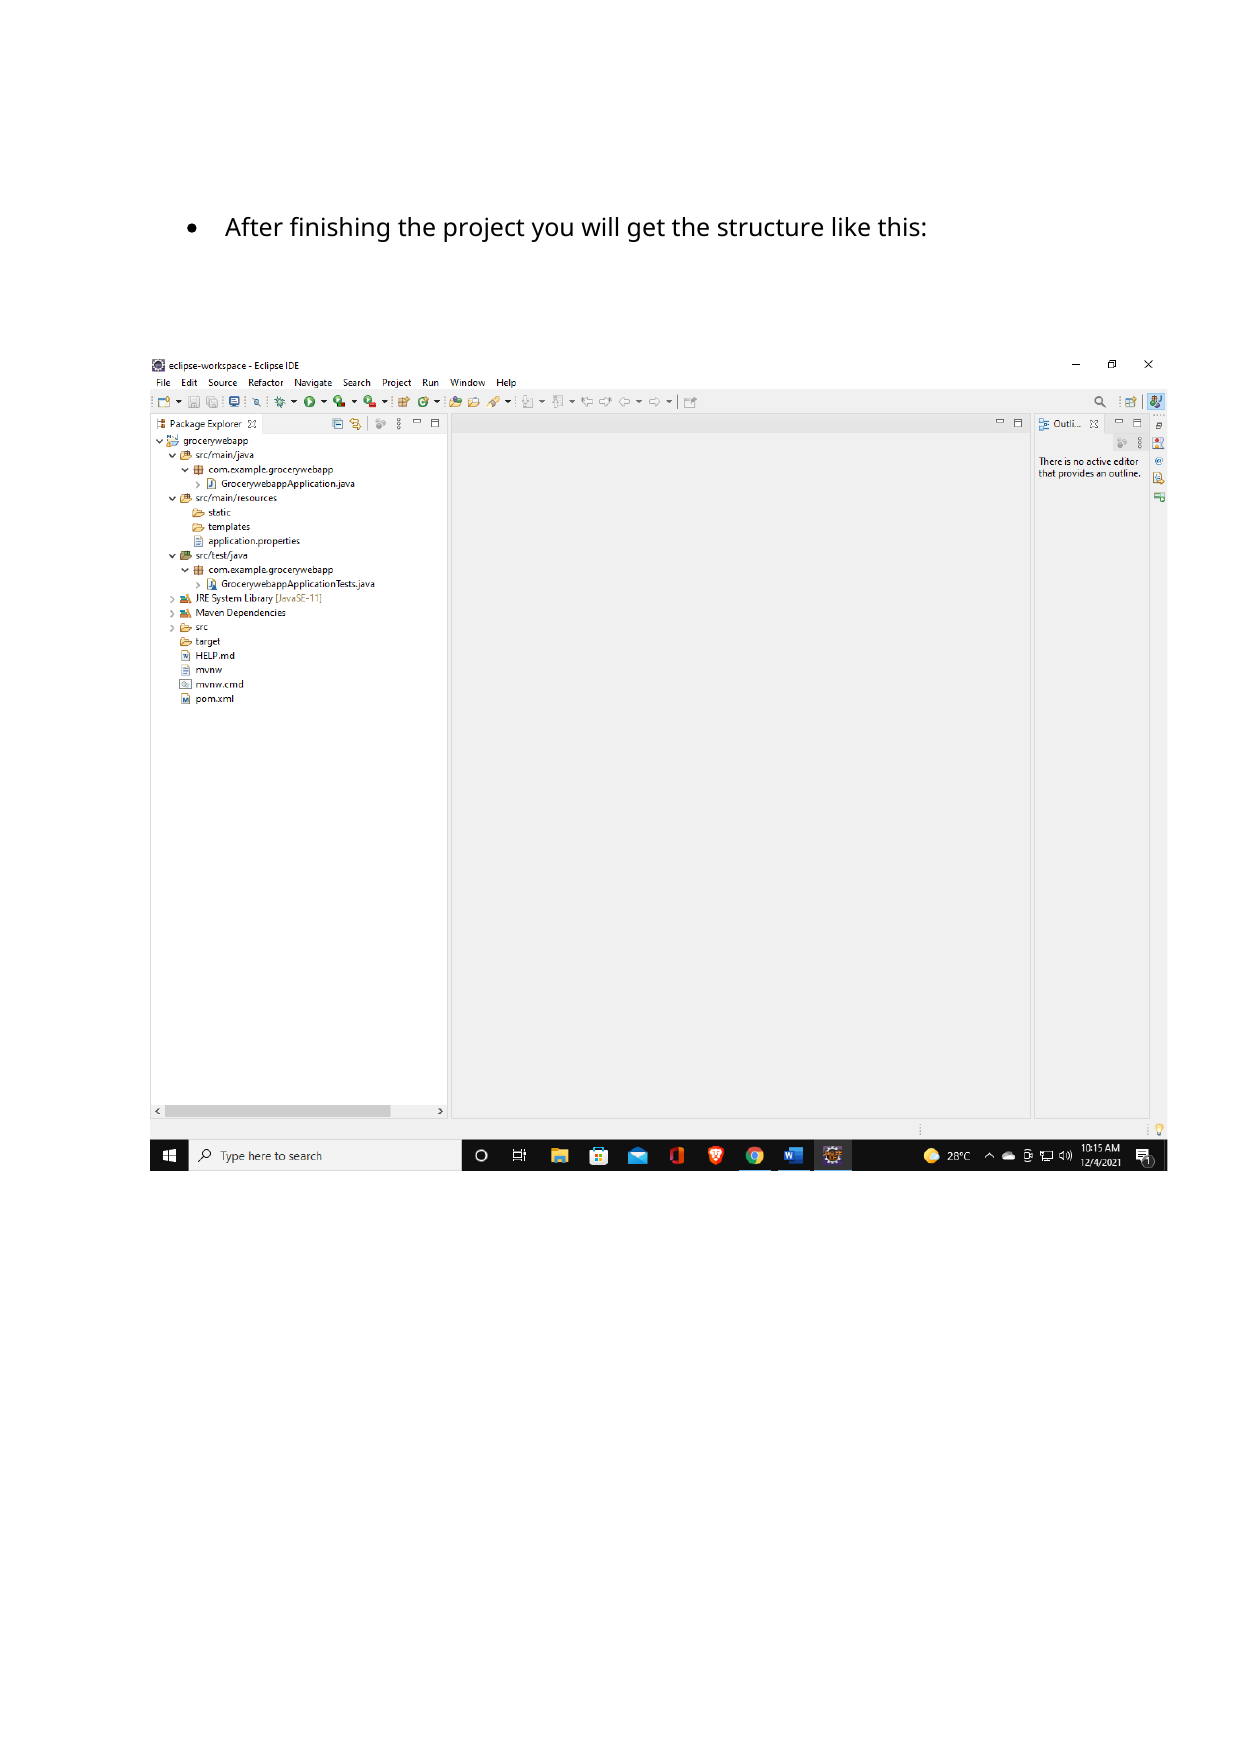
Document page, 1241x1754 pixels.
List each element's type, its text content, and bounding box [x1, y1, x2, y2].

picture [150, 356, 1168, 1171]
list After finishing the project you will get the structure like this: [187, 210, 1090, 244]
